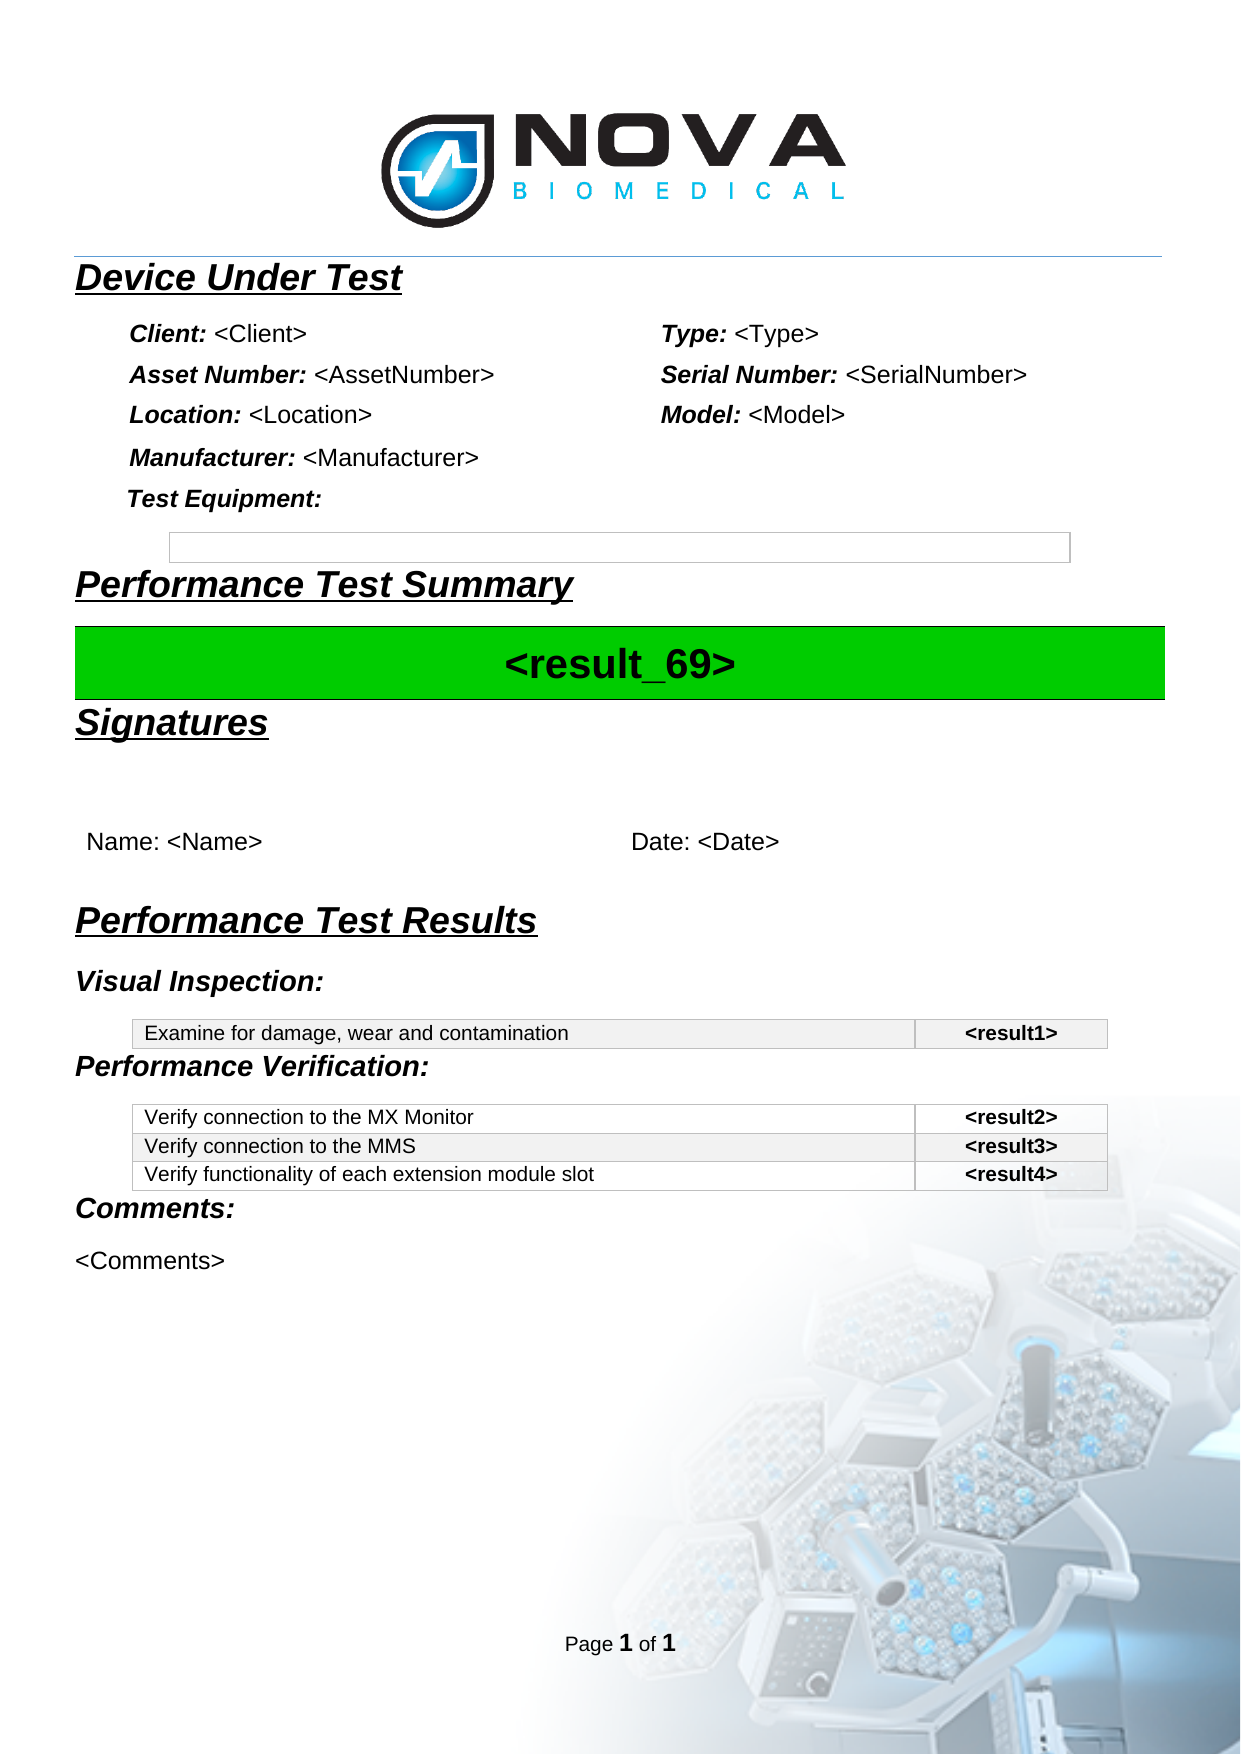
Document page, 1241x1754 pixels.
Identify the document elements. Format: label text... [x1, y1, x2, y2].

table_header Date: <Date> [620, 827, 1164, 855]
text Visual Inspection: [75, 964, 1165, 998]
table_cell Verify functionality of each extension module slot [133, 1162, 914, 1190]
table_cell Model: <Model> [649, 400, 1122, 484]
text Device Under Test [75, 256, 1165, 299]
table_header <result_69> [75, 627, 1165, 699]
table_header Name: <Name> [75, 827, 619, 855]
text Performance Test Summary [75, 563, 1165, 606]
table_header <result2> [916, 1105, 1107, 1133]
table_header Type: <Type> [649, 319, 1122, 359]
text Signatures [75, 700, 1165, 743]
table_cell Location: <Location> Manufacturer: <Manufacturer> [118, 400, 649, 484]
picture [0, 0, 1241, 1754]
table_cell Verify connection to the MMS [133, 1134, 914, 1161]
table_header Client: <Client> [118, 319, 649, 359]
text Test Equipment: [119, 484, 1165, 513]
table_cell Asset Number: <AssetNumber> [118, 360, 649, 400]
text Performance Verification: [75, 1049, 1165, 1082]
table_header Verify connection to the MX Monitor [133, 1105, 914, 1133]
text Comments: [75, 1191, 1165, 1224]
table_cell <result3> [916, 1134, 1107, 1161]
table_cell <result4> [916, 1162, 1107, 1190]
table_cell Serial Number: <SerialNumber> [649, 360, 1122, 400]
text <Comments> [75, 1246, 1165, 1275]
table_header <result1> [916, 1020, 1107, 1048]
table_header [170, 533, 1069, 562]
table_header Examine for damage, wear and contamination [133, 1020, 914, 1048]
text Performance Test Results [75, 898, 1165, 941]
